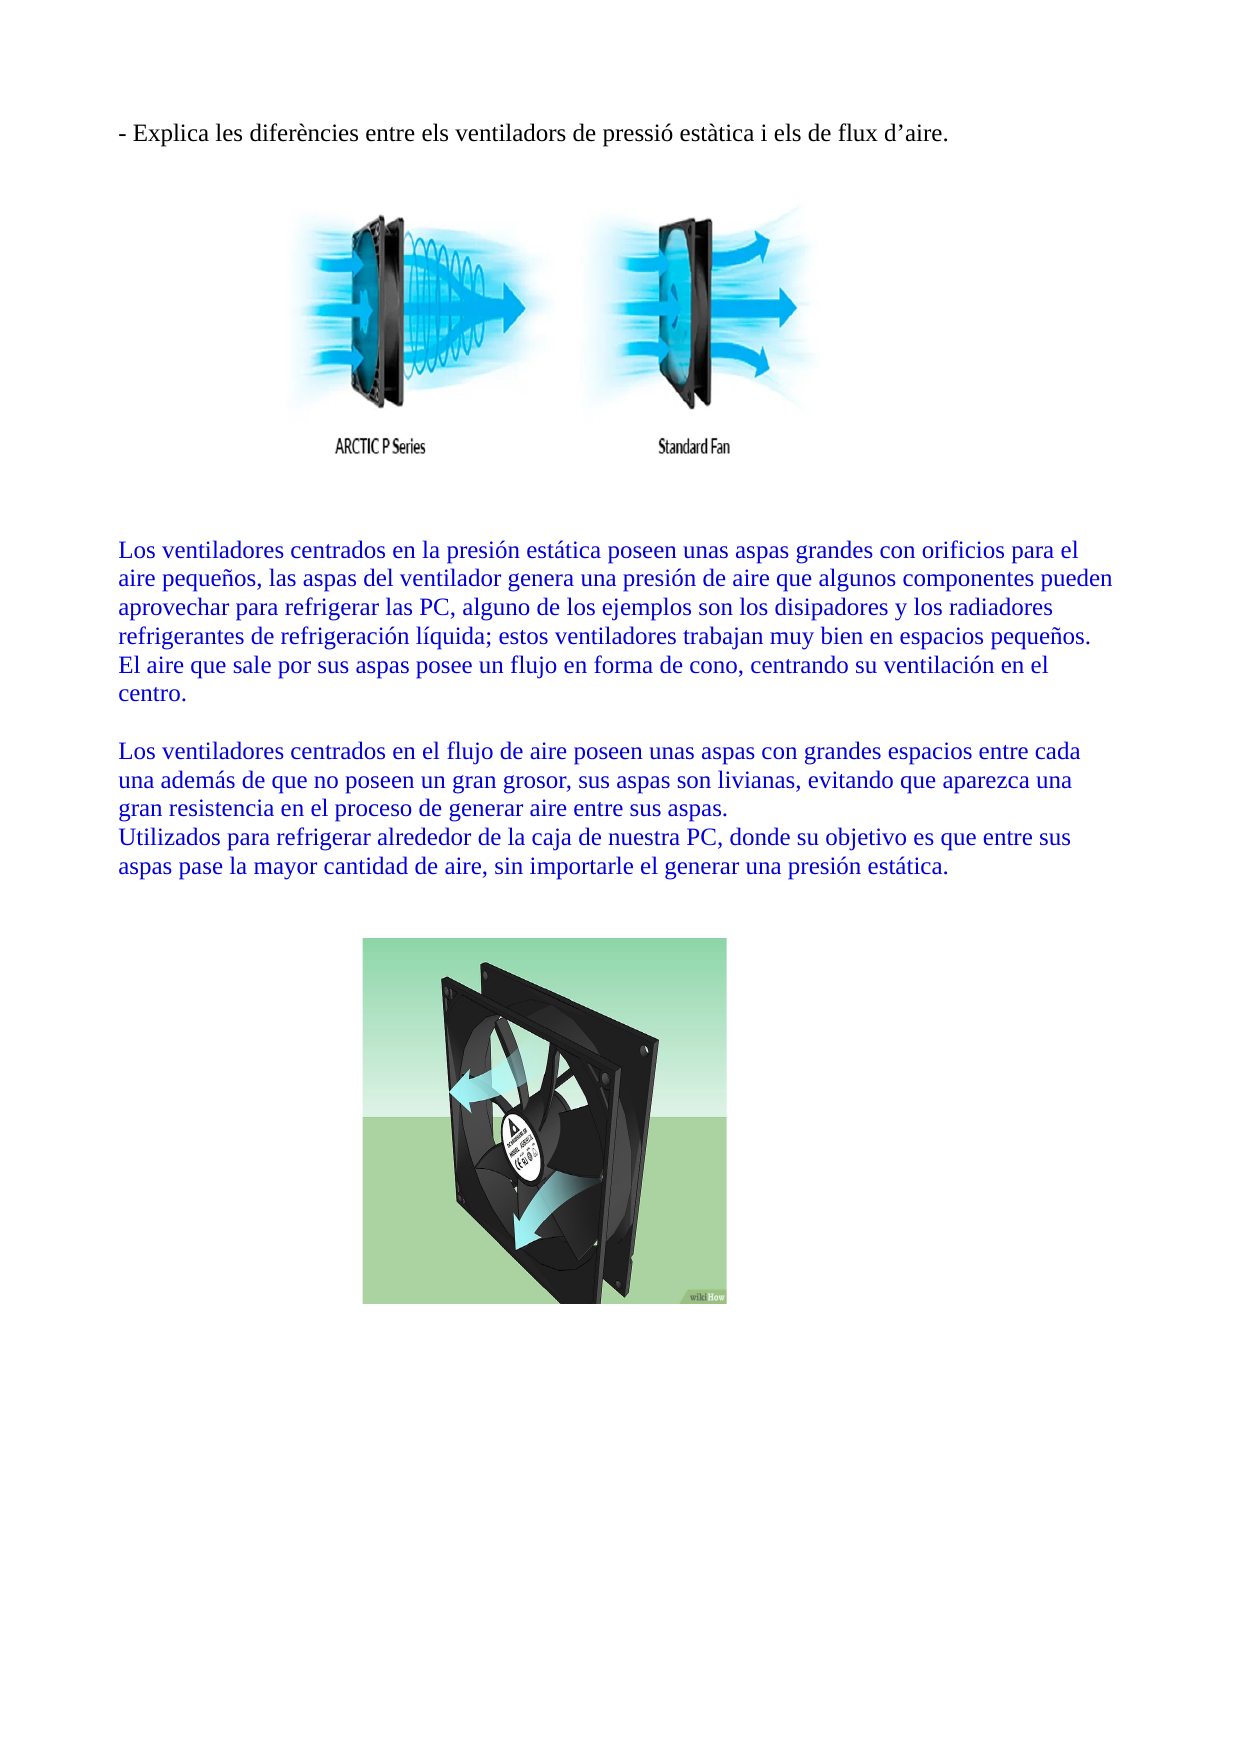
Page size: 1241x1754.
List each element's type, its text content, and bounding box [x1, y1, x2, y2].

picture [362, 938, 727, 1304]
text - Explica les diferències entre els ventiladors de pressió estàtica i els de flux d’aire. [118, 118, 1122, 147]
picture [265, 179, 832, 478]
text Los ventiladores centrados en la presión estática poseen unas aspas grandes con orificios para el aire pequeños, las aspas del ventilador genera una presión de aire que algunos componentes pueden aprovechar para refrigerar las PC, alguno de los ejemplos son los disipadores y los radiadores refrigerantes de refrigeración líquida; estos ventiladores trabajan muy bien en espacios pequeños. El aire que sale por sus aspas posee un flujo en forma de cono, centrando su ventilación en el centro. [118, 535, 1122, 707]
text Los ventiladores centrados en el flujo de aire poseen unas aspas con grandes espacios entre cada una además de que no poseen un gran grosor, sus aspas son livianas, evitando que aparezca una gran resistencia en el proceso de generar aire entre sus aspas. Utilizados para refrigerar alrededor de la caja de nuestra PC, donde su objetivo es que entre sus aspas pase la mayor cantidad de aire, sin importarle el generar una presión estática. [118, 707, 1122, 1361]
